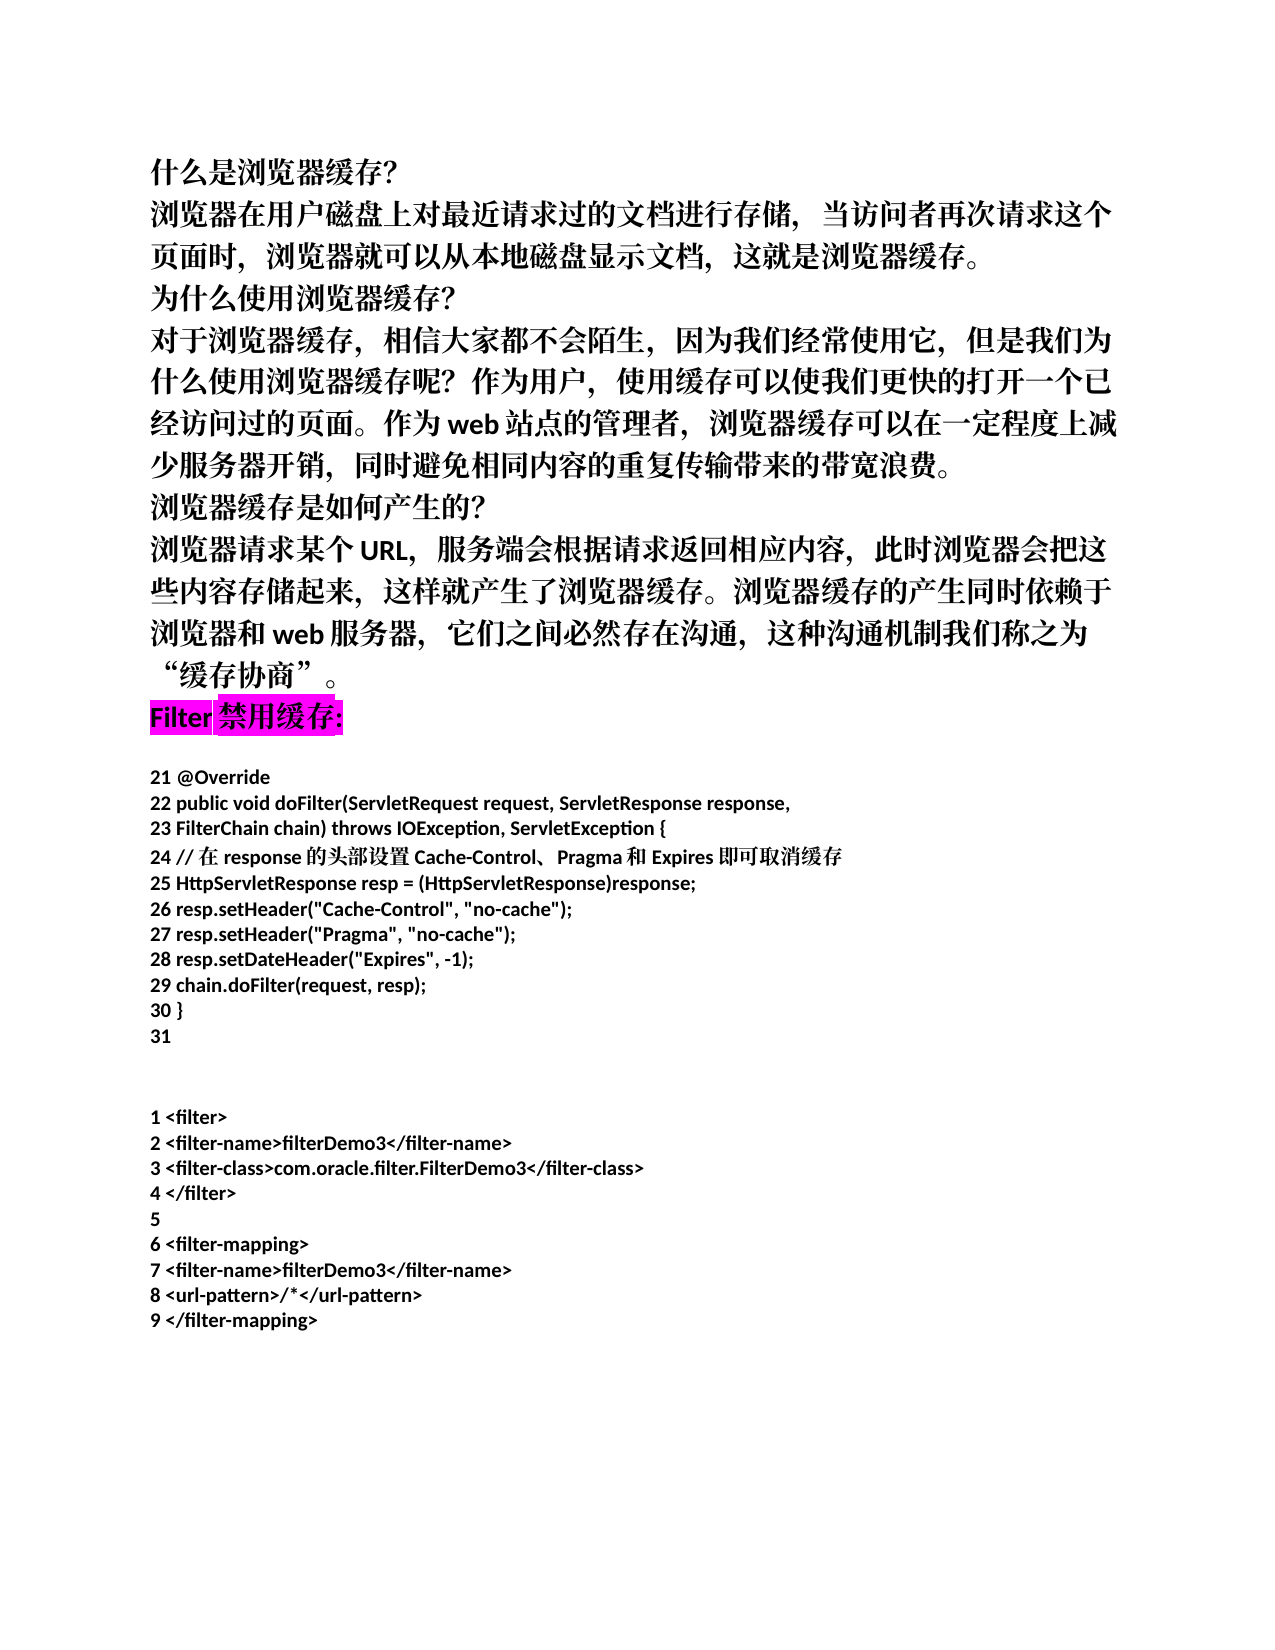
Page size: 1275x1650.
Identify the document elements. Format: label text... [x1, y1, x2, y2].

text 31 [150, 1023, 1125, 1048]
text 7 <filter-name>filterDemo3</filter-name> [150, 1257, 1125, 1282]
text 浏览器请求某个URL，服务端会根据请求返回相应内容，此时浏览器会把这些内容存储起来，这样就产生了浏览器缓存。浏览器缓存的产生同时依赖于浏览器和web服务器，它们之间必然存在沟通，这种沟通机制我们称之为“缓存协商”。 [150, 527, 1125, 694]
text 浏览器在用户磁盘上对最近请求过的文档进行存储，当访问者再次请求这个页面时，浏览器就可以从本地磁盘显示文档，这就是浏览器缓存。 [150, 192, 1125, 276]
text 28 resp.setDateHeader("Expires", -1); [150, 947, 1125, 972]
text 为什么使用浏览器缓存？ [150, 276, 1125, 317]
text 22 public void doFilter(ServletRequest request, ServletResponse response, [150, 790, 1125, 815]
text 24 // 在response的头部设置Cache-Control、Pragma和Expires即可取消缓存 [150, 841, 1125, 870]
text Filter禁用缓存: [335, 694, 1125, 736]
text 8 <url-pattern>/*</url-pattern> [150, 1282, 1125, 1308]
text 4 </filter> [150, 1181, 1125, 1206]
text 27 resp.setHeader("Pragma", "no-cache"); [150, 921, 1125, 947]
text 26 resp.setHeader("Cache-Control", "no-cache"); [150, 896, 1125, 921]
text 浏览器缓存是如何产生的？ [150, 485, 1125, 527]
text 30 } [150, 997, 1125, 1023]
text 9 </filter-mapping> [150, 1308, 1125, 1333]
text 对于浏览器缓存，相信大家都不会陌生，因为我们经常使用它，但是我们为什么使用浏览器缓存呢？作为用户，使用缓存可以使我们更快的打开一个已经访问过的页面。作为web站点的管理者，浏览器缓存可以在一定程度上减少服务器开销，同时避免相同内容的重复传输带来的带宽浪费。 [150, 317, 1125, 485]
text 1 <filter> [150, 1104, 1125, 1130]
text 3 <filter-class>com.oracle.filter.FilterDemo3</filter-class> [150, 1155, 1125, 1181]
text 23 FilterChain chain) throws IOException, ServletException { [150, 815, 1125, 841]
text 5 [150, 1206, 1125, 1231]
text 2 <filter-name>filterDemo3</filter-name> [150, 1130, 1125, 1155]
text 29 chain.doFilter(request, resp); [150, 972, 1125, 997]
text 什么是浏览器缓存？ [150, 150, 1125, 192]
text Filter禁用缓存: [150, 694, 218, 736]
text 25 HttpServletResponse resp = (HttpServletResponse)response; [150, 870, 1125, 896]
text 21 @Override [150, 764, 1125, 790]
text 6 <filter-mapping> [150, 1231, 1125, 1257]
